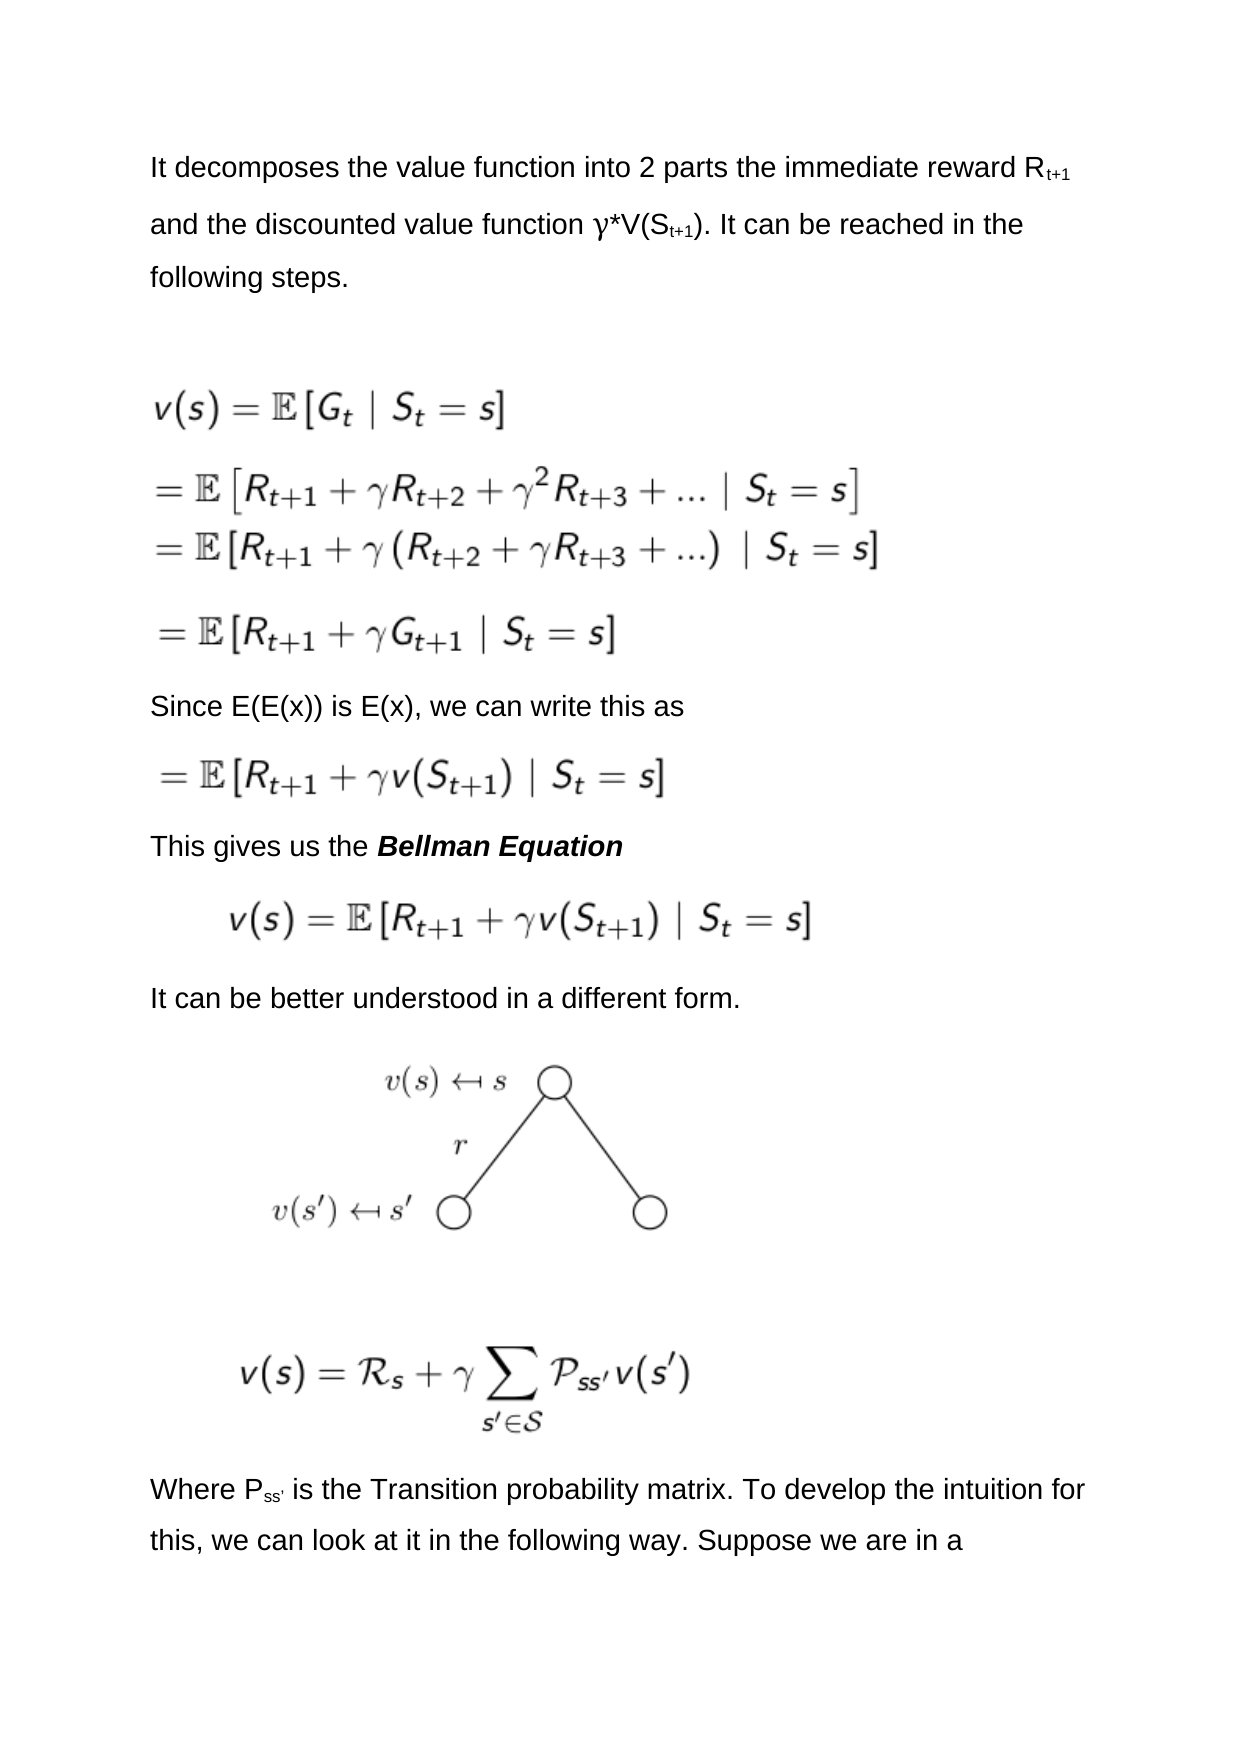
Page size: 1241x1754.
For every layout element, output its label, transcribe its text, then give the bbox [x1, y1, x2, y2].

text It can be better understood in a different form. [150, 981, 1090, 1015]
picture [150, 465, 885, 582]
text This gives us the Bellman Equation [150, 829, 1090, 863]
picture [225, 1048, 702, 1439]
picture [150, 756, 668, 799]
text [150, 1472, 1090, 1556]
text It decomposes the value function into 2 parts the immediate reward Rt+1 and the discounted value function γ*V(St+1). It can be reached in the following steps. [150, 150, 1090, 293]
picture [225, 896, 818, 948]
picture [150, 612, 619, 659]
picture [150, 388, 513, 436]
text Since E(E(x)) is E(x), we can write this as [150, 689, 1090, 723]
